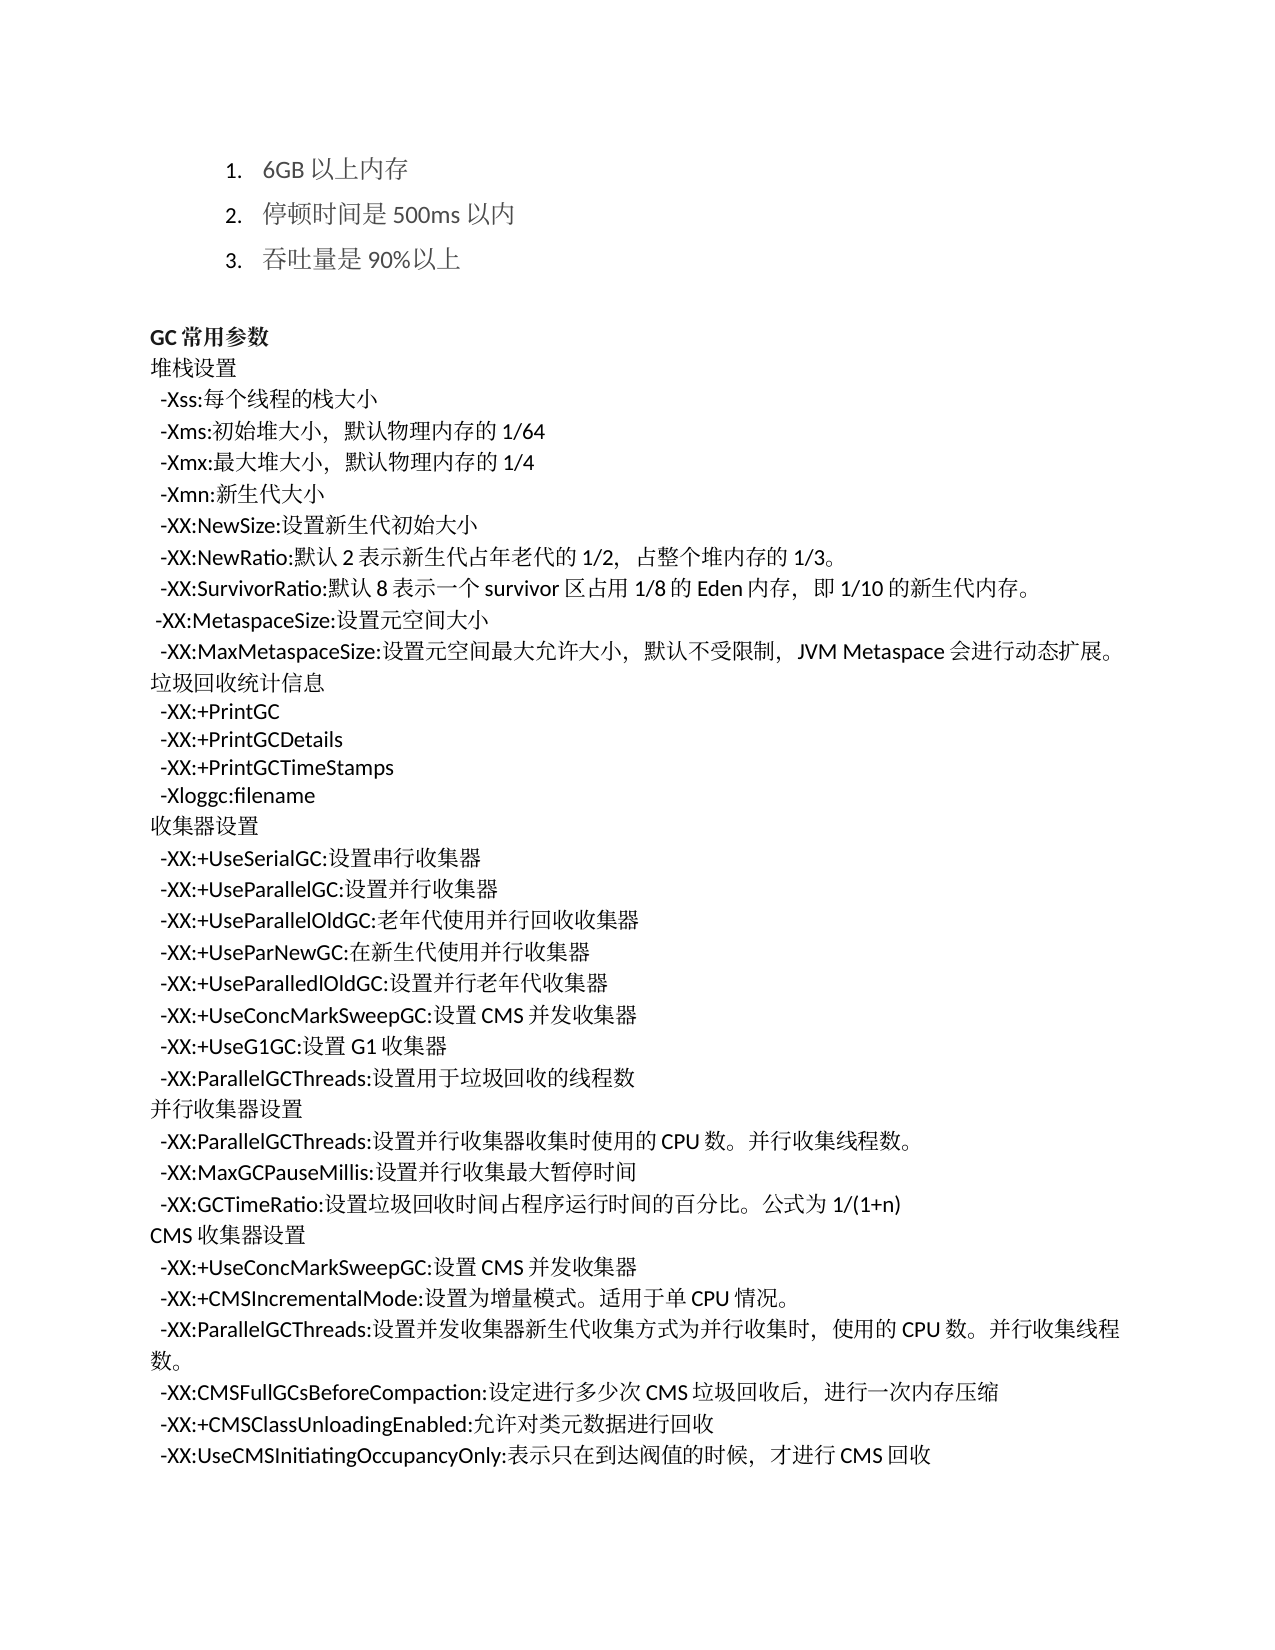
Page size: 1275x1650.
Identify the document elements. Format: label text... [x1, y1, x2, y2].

text -Xss:每个线程的栈大小 [150, 383, 1125, 414]
text CMS收集器设置 [150, 1218, 1125, 1250]
text -XX:+UseParallelOldGC:老年代使用并行回收收集器 [150, 904, 1125, 935]
text 垃圾回收统计信息 [150, 666, 1125, 697]
text -Xmn:新生代大小 [150, 477, 1125, 508]
text -XX:CMSFullGCsBeforeCompaction:设定进行多少次CMS垃圾回收后，进行一次内存压缩 [150, 1376, 1125, 1407]
list 停顿时间是500ms以内 [225, 195, 1125, 231]
text -XX:NewRatio:默认2表示新生代占年老代的1/2，占整个堆内存的1/3。 [150, 540, 1125, 571]
text -XX:GCTimeRatio:设置垃圾回收时间占程序运行时间的百分比。公式为1/(1+n) [150, 1187, 1125, 1218]
text -XX:ParallelGCThreads:设置并发收集器新生代收集方式为并行收集时，使用的CPU数。并行收集线程数。 [150, 1313, 1125, 1376]
text -XX:+CMSClassUnloadingEnabled:允许对类元数据进行回收 [150, 1407, 1125, 1438]
text -XX:+PrintGCTimeStamps [150, 753, 1125, 781]
text -XX:MaxMetaspaceSize:设置元空间最大允许大小，默认不受限制，JVM Metaspace会进行动态扩展。 [150, 634, 1125, 666]
text -XX:+UseParNewGC:在新生代使用并行收集器 [150, 935, 1125, 967]
text -XX:MaxGCPauseMillis:设置并行收集最大暂停时间 [150, 1155, 1125, 1187]
list 6GB以上内存 [225, 150, 1125, 186]
text -XX:+UseConcMarkSweepGC:设置CMS并发收集器 [150, 998, 1125, 1029]
text -XX:UseCMSInitiatingOccupancyOnly:表示只在到达阀值的时候，才进行CMS回收 [150, 1438, 1125, 1470]
text -XX:+UseSerialGC:设置串行收集器 [150, 841, 1125, 872]
text -XX:+UseG1GC:设置G1收集器 [150, 1029, 1125, 1061]
text -XX:ParallelGCThreads:设置用于垃圾回收的线程数 [150, 1061, 1125, 1092]
text 堆栈设置 [150, 351, 1125, 383]
text -XX:+CMSIncrementalMode:设置为增量模式。适用于单CPU情况。 [150, 1281, 1125, 1313]
text -XX:NewSize:设置新生代初始大小 [150, 508, 1125, 540]
text -XX:+PrintGCDetails [150, 725, 1125, 753]
text -XX:+UseConcMarkSweepGC:设置CMS并发收集器 [150, 1250, 1125, 1281]
text -XX:SurvivorRatio:默认8表示一个survivor区占用1/8的Eden内存，即1/10的新生代内存。 [150, 571, 1125, 603]
list 吞吐量是90%以上 [225, 240, 1125, 276]
text -XX:+UseParallelGC:设置并行收集器 [150, 872, 1125, 904]
text -Xloggc:filename [150, 781, 1125, 809]
text 并行收集器设置 [150, 1092, 1125, 1124]
text 收集器设置 [150, 809, 1125, 841]
text -Xmx:最大堆大小，默认物理内存的1/4 [150, 446, 1125, 477]
text -XX:+UseParalledlOldGC:设置并行老年代收集器 [150, 967, 1125, 998]
text GC常用参数 [150, 320, 1125, 351]
text -Xms:初始堆大小，默认物理内存的1/64 [150, 414, 1125, 446]
text -XX:MetaspaceSize:设置元空间大小 [150, 603, 1125, 634]
text -XX:+PrintGC [150, 697, 1125, 725]
text -XX:ParallelGCThreads:设置并行收集器收集时使用的CPU数。并行收集线程数。 [150, 1124, 1125, 1155]
